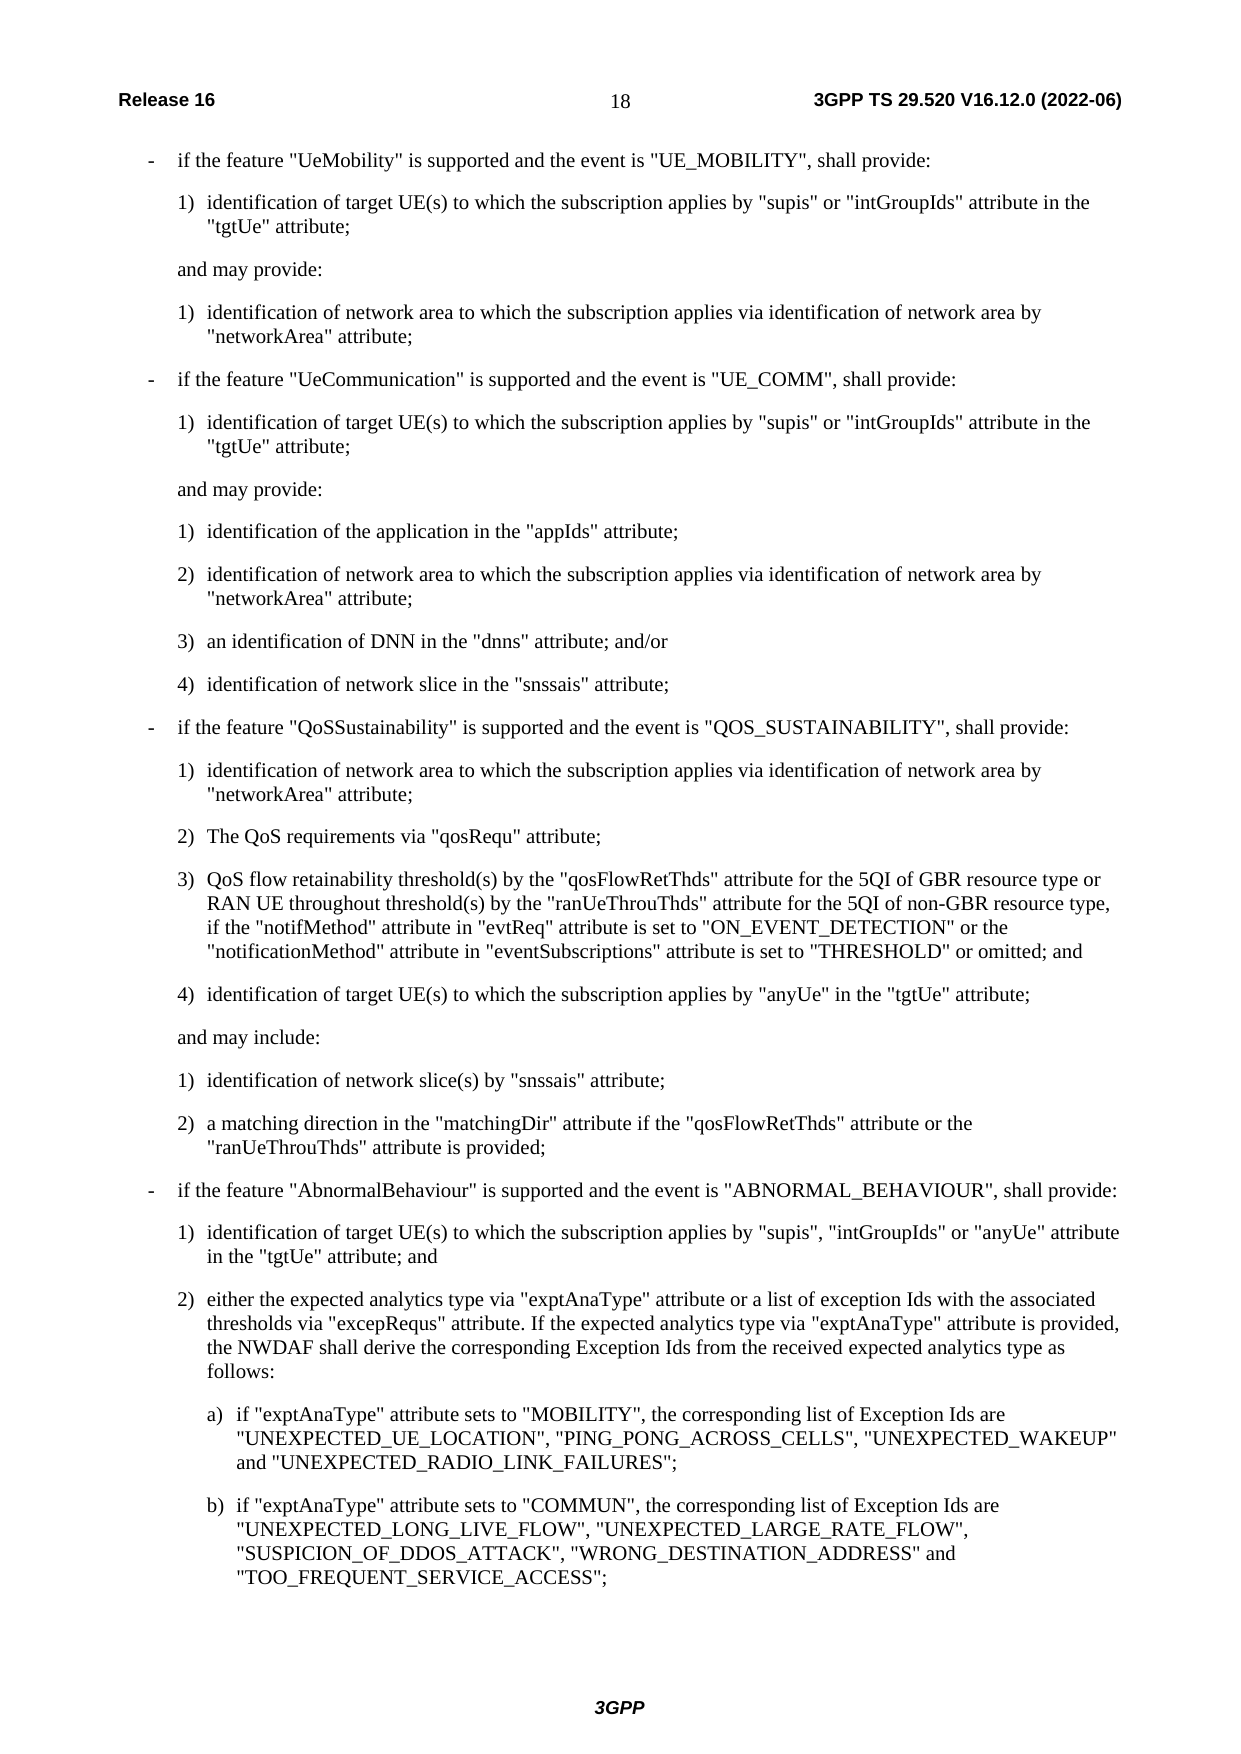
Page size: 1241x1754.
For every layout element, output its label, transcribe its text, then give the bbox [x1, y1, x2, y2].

text 1) identification of network area to which the subscription applies via identification of network area by "networkArea" attribute; [177, 757, 1122, 806]
text 4) identification of network slice in the "snssais" attribute; [177, 672, 1122, 696]
text 3) QoS flow retainability threshold(s) by the "qosFlowRetThds" attribute for the 5QI of GBR resource type or RAN UE throughout threshold(s) by the "ranUeThrouThds" attribute for the 5QI of non-GBR resource type, if the "notifMethod" attribute in "evtReq" attribute is set to "ON_EVENT_DETECTION" or the "notificationMethod" attribute in "eventSubscriptions" attribute is set to "THRESHOLD" or omitted; and [177, 867, 1122, 963]
text and may provide: [177, 477, 1122, 501]
text - if the feature "AbnormalBehaviour" is supported and the event is "ABNORMAL_BEHAVIOUR", shall provide: [148, 1177, 1122, 1202]
text - if the feature "QoSSustainability" is supported and the event is "QOS_SUSTAINABILITY", shall provide: [148, 715, 1122, 739]
text - if the feature "UeMobility" is supported and the event is "UE_MOBILITY", shall provide: [148, 147, 1122, 172]
text 2) either the expected analytics type via "exptAnaType" attribute or a list of exception Ids with the associated thresholds via "excepRequs" attribute. If the expected analytics type via "exptAnaType" attribute is provided, the NWDAF shall derive the corresponding Exception Ids from the received expected analytics type as follows: [177, 1287, 1122, 1383]
text - if the feature "UeCommunication" is supported and the event is "UE_COMM", shall provide: [148, 367, 1122, 391]
text and may provide: [177, 257, 1122, 281]
text 3) an identification of DNN in the "dnns" attribute; and/or [177, 629, 1122, 653]
text 4) identification of target UE(s) to which the subscription applies by "anyUe" in the "tgtUe" attribute; [177, 982, 1122, 1006]
text 2) identification of network area to which the subscription applies via identification of network area by "networkArea" attribute; [177, 562, 1122, 610]
text 1) identification of network area to which the subscription applies via identification of network area by "networkArea" attribute; [177, 300, 1122, 348]
text 1) identification of the application in the "appIds" attribute; [177, 519, 1122, 543]
text 1) identification of target UE(s) to which the subscription applies by "supis" or "intGroupIds" attribute in the "tgtUe" attribute; [177, 190, 1122, 238]
text 1) identification of target UE(s) to which the subscription applies by "supis", "intGroupIds" or "anyUe" attribute in the "tgtUe" attribute; and [177, 1220, 1122, 1268]
text a) if "exptAnaType" attribute sets to "MOBILITY", the corresponding list of Exception Ids are "UNEXPECTED_UE_LOCATION", "PING_PONG_ACROSS_CELLS", "UNEXPECTED_WAKEUP" and "UNEXPECTED_RADIO_LINK_FAILURES"; [207, 1402, 1122, 1474]
text 1) identification of target UE(s) to which the subscription applies by "supis" or "intGroupIds" attribute in the "tgtUe" attribute; [177, 410, 1122, 458]
text and may include: [177, 1025, 1122, 1049]
text 1) identification of network slice(s) by "snssais" attribute; [177, 1068, 1122, 1092]
text b) if "exptAnaType" attribute sets to "COMMUN", the corresponding list of Exception Ids are "UNEXPECTED_LONG_LIVE_FLOW", "UNEXPECTED_LARGE_RATE_FLOW", "SUSPICION_OF_DDOS_ATTACK", "WRONG_DESTINATION_ADDRESS" and "TOO_FREQUENT_SERVICE_ACCESS"; [207, 1493, 1122, 1589]
text 2) a matching direction in the "matchingDir" attribute if the "qosFlowRetThds" attribute or the "ranUeThrouThds" attribute is provided; [177, 1111, 1122, 1159]
text 2) The QoS requirements via "qosRequ" attribute; [177, 824, 1122, 848]
